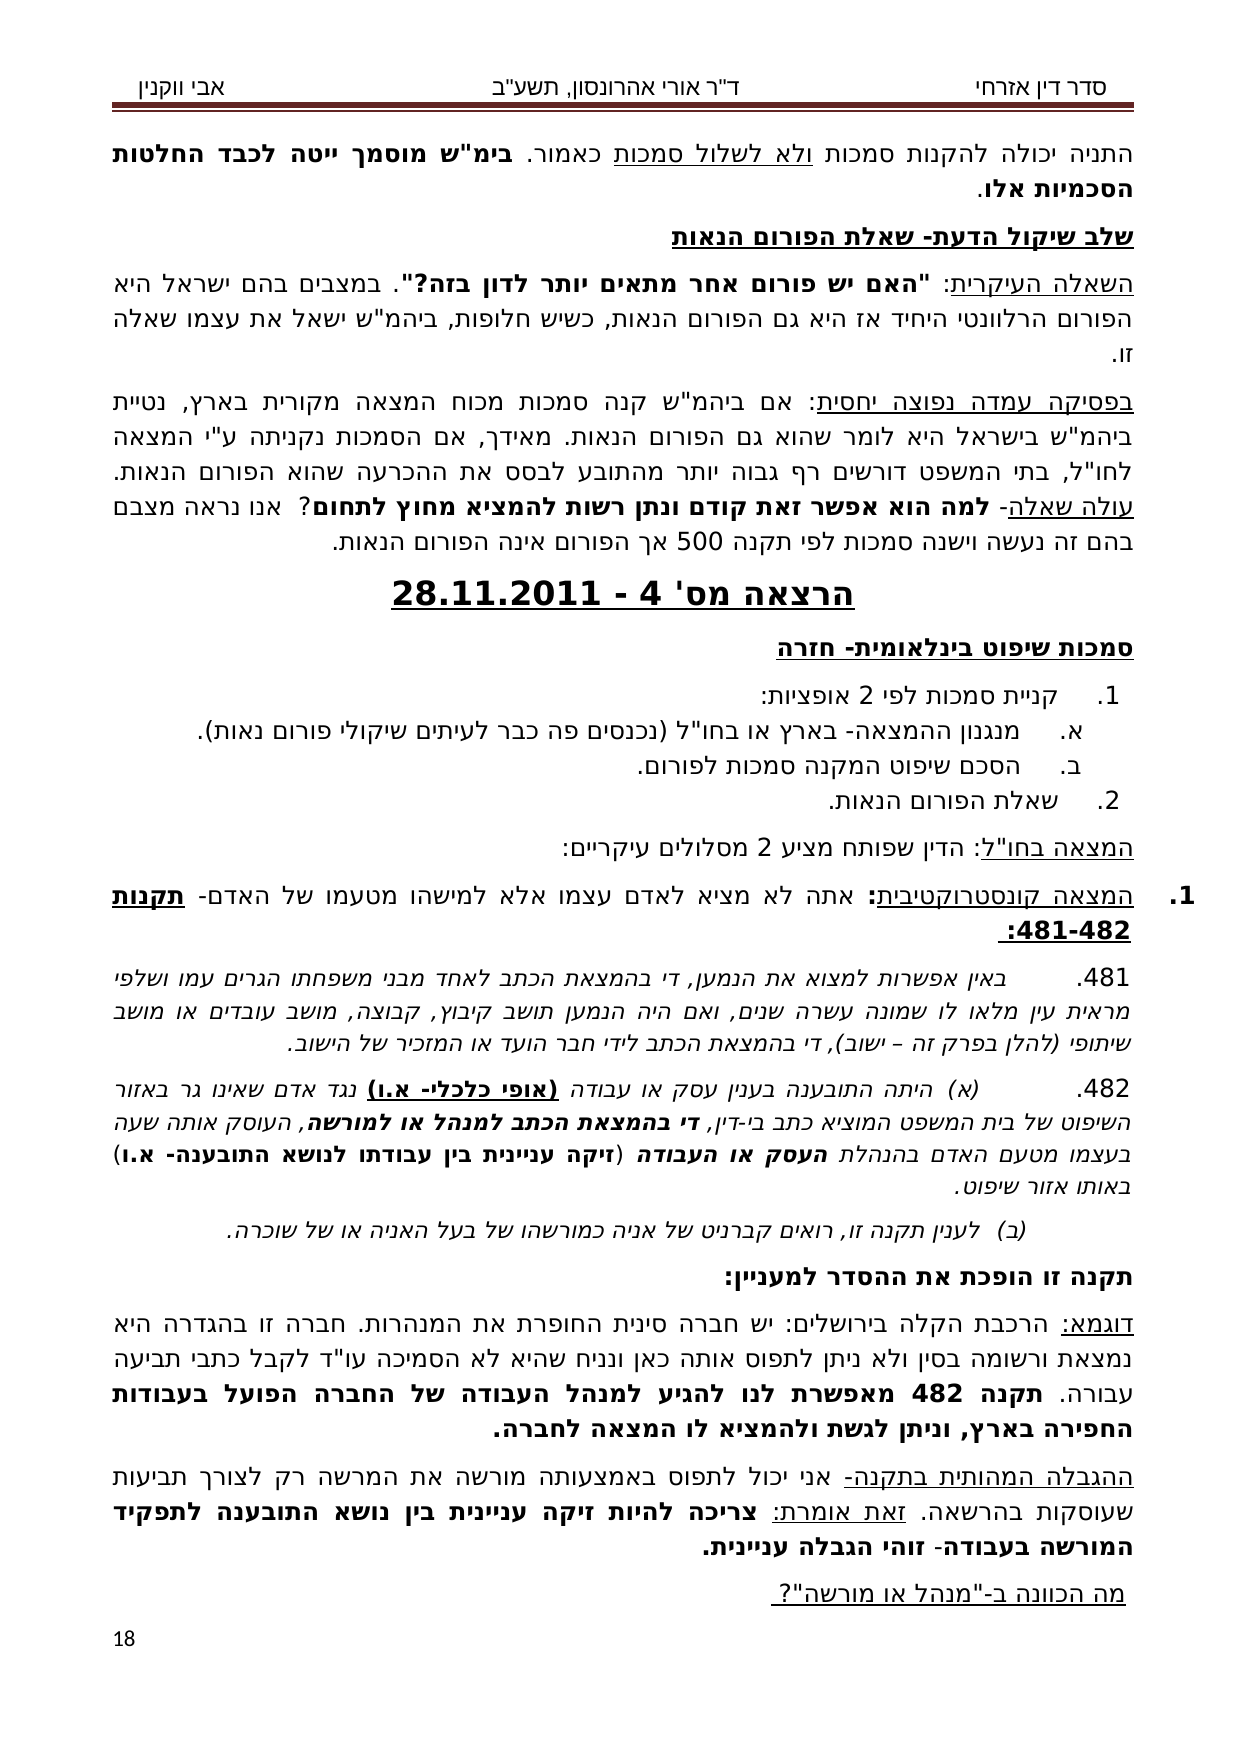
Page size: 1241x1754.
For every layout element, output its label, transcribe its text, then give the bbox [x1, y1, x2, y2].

text דוגמא: הרכבת הקלה בירושלים: יש חברה סינית החופרת את המנהרות. חברה זו בהגדרה היא נמצאת ורשומה בסין ולא ניתן לתפוס אותה כאן ונניח שהיא לא הסמיכה עו"ד לקבל כתבי תביעה עבורה. תקנה 482 מאפשרת לנו להגיע למנהל העבודה של החברה הפועל בעבודות החפירה בארץ, וניתן לגשת ולהמציא לו המצאה לחברה. [112, 1309, 1134, 1444]
text סמכות שיפוט בינלאומית- חזרה [112, 634, 1134, 663]
list קניית סמכות לפי 2 אופציות: [112, 681, 1096, 710]
text התניה יכולה להקנות סמכות ולא לשלול סמכות כאמור. בימ"ש מוסמך ייטה לכבד החלטות הסכמיות אלו. [112, 139, 1134, 204]
text שלב שיקול הדעת- שאלת הפורום הנאות [112, 222, 1134, 251]
text תקנה זו הופכת את ההסדר למעניין: [112, 1262, 1134, 1291]
text בפסיקה עמדה נפוצה יחסית: אם ביהמ"ש קנה סמכות מכוח המצאה מקורית בארץ, נטיית ביהמ"ש בישראל היא לומר שהוא גם הפורום הנאות. מאידך, אם הסמכות נקניתה ע"י המצאה לחו"ל, בתי המשפט דורשים רף גבוה יותר מהתובע לבסס את ההכרעה שהוא הפורום הנאות. עולה שאלה- למה הוא אפשר זאת קודם ונתן רשות להמציא מחוץ לתחום? אנו נראה מצבם בהם זה נעשה וישנה סמכות לפי תקנה 500 אך הפורום אינה הפורום הנאות. [112, 387, 1134, 556]
text מה הכוונה ב-"מנהל או מורשה"? [112, 1579, 1134, 1609]
text הרצאה מס' 4 - 28.11.2011 [112, 574, 1134, 613]
text (ב) לענין תקנה זו, רואים קברניט של אניה כמורשהו של בעל האניה או של שוכרה. [112, 1217, 1131, 1244]
text 481. באין אפשרות למצוא את הנמען, די בהמצאת הכתב לאחד מבני משפחתו הגרים עמו ושלפי מראית עין מלאו לו שמונה עשרה שנים, ואם היה הנמען תושב קיבוץ, קבוצה, מושב עובדים או מושב שיתופי (להלן בפרק זה – ישוב), די בהמצאת הכתב לידי חבר הועד או המזכיר של הישוב. [112, 964, 1131, 1057]
text 482. (א) היתה התובענה בענין עסק או עבודה (אופי כלכלי- א.ו) נגד אדם שאינו גר באזור השיפוט של בית המשפט המוציא כתב בי-דין, די בהמצאת הכתב למנהל או למורשה, העוסק אותה שעה בעצמו מטעם האדם בהנהלת העסק או העבודה (זיקה עניינית בין עבודתו לנושא התובענה- א.ו) באותו אזור שיפוט. [112, 1074, 1131, 1200]
text ההגבלה המהותית בתקנה- אני יכול לתפוס באמצעותה מורשה את המרשה רק לצורך תביעות שעוסקות בהרשאה. זאת אומרת: צריכה להיות זיקה עניינית בין נושא התובענה לתפקיד המורשה בעבודה- זוהי הגבלה עניינית. [112, 1462, 1134, 1561]
list המצאה קונסטרוקטיבית: אתה לא מציא לאדם עצמו אלא למישהו מטעמו של האדם- תקנות 481-482: [112, 881, 1168, 945]
list שאלת הפורום הנאות. [112, 786, 1096, 815]
list הסכם שיפוט המקנה סמכות לפורום. [112, 751, 1059, 780]
text המצאה בחו"ל: הדין שפותח מציע 2 מסלולים עיקריים: [112, 834, 1134, 863]
text השאלה העיקרית: "האם יש פורום אחר מתאים יותר לדון בזה?". במצבים בהם ישראל היא הפורום הרלוונטי היחיד אז היא גם הפורום הנאות, כשיש חלופות, ביהמ"ש ישאל את עצמו שאלה זו. [112, 269, 1134, 369]
list מנגנון ההמצאה- בארץ או בחו"ל (נכנסים פה כבר לעיתים שיקולי פורום נאות). [112, 716, 1059, 745]
